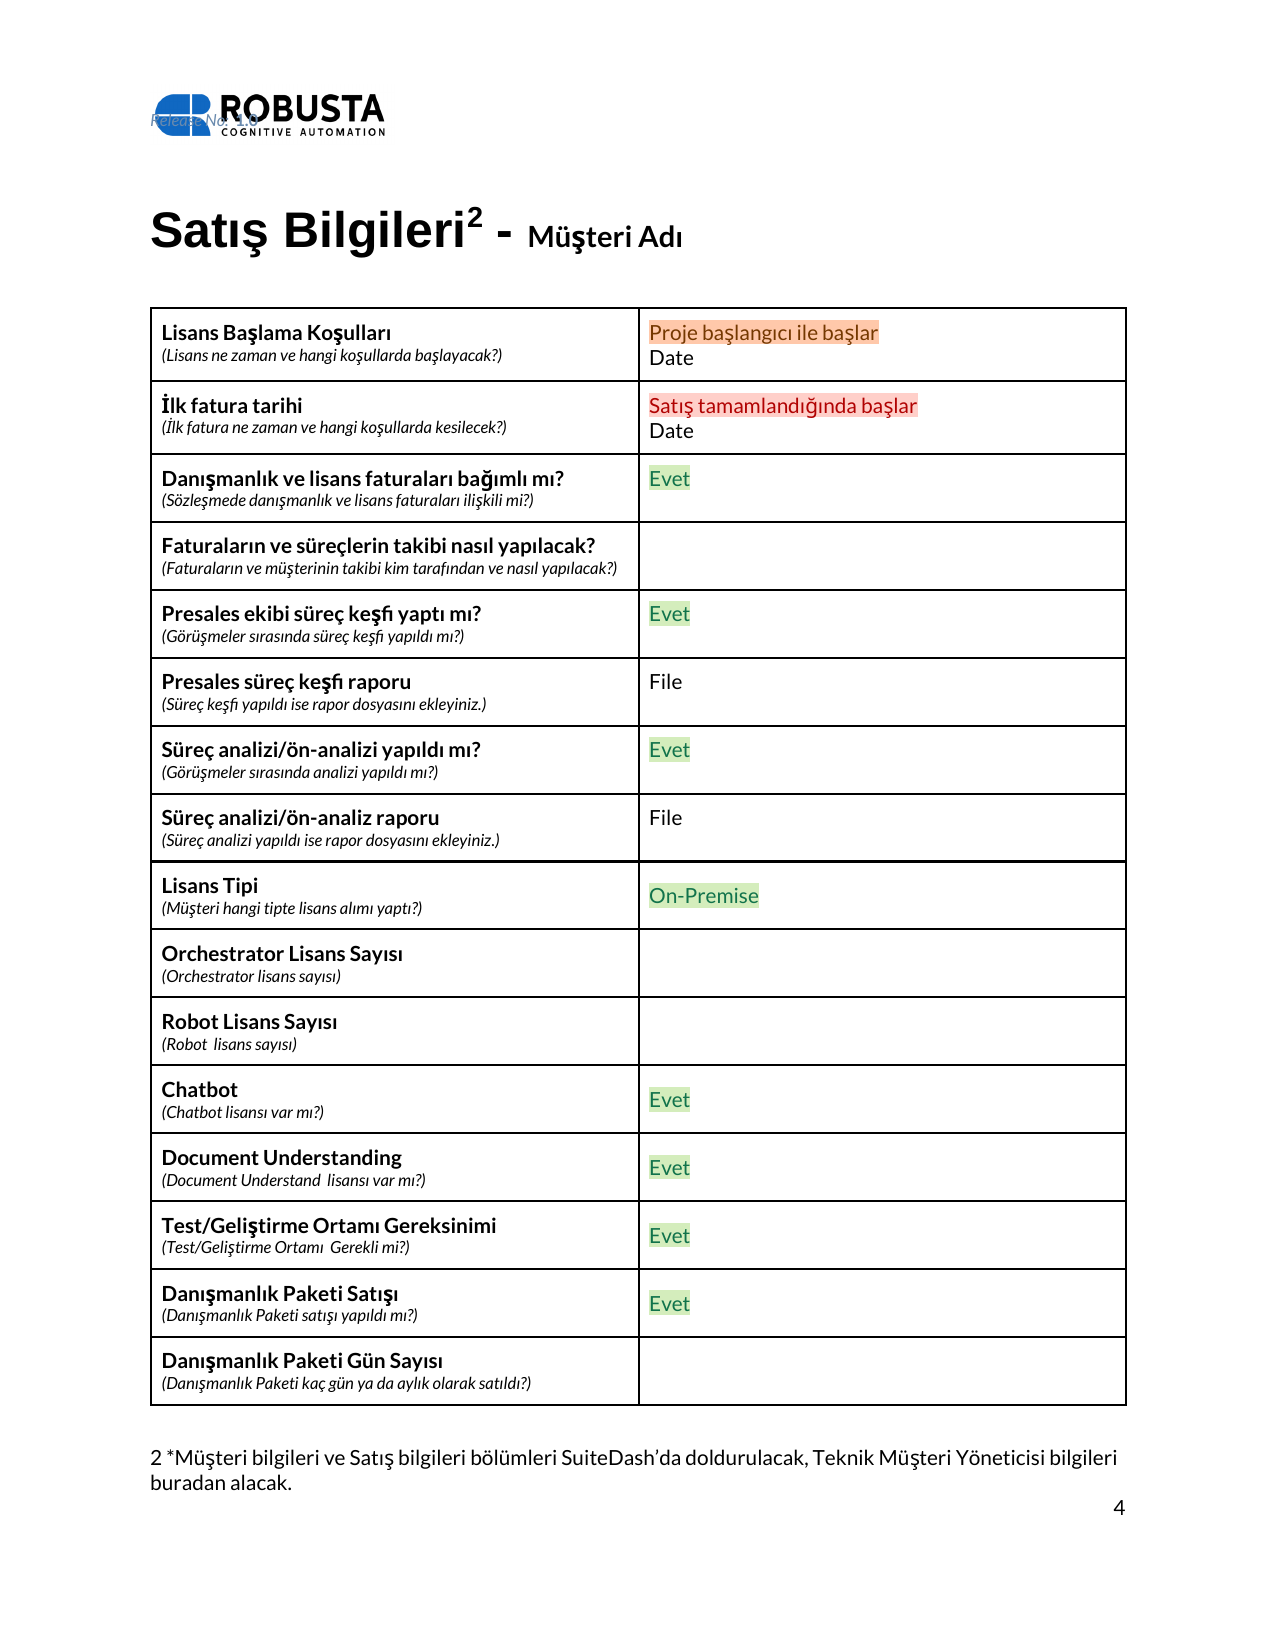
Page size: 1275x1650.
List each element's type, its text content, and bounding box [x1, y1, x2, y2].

table_cell Orchestrator Lisans Sayısı (Orchestrator lisans sayısı) [152, 930, 638, 996]
table_cell [640, 727, 1125, 792]
table_cell Presales ekibi süreç keşfi yaptı mı? (Görüşmeler sırasında süreç keşfi yapıldı mı?) [152, 591, 638, 657]
picture [150, 84, 395, 145]
table_cell Süreç analizi/ön-analizi yapıldı mı? (Görüşmeler sırasında analizi yapıldı mı?) [152, 727, 638, 792]
table_cell [640, 1202, 1125, 1268]
table_cell [640, 455, 1125, 521]
table_cell Lisans Tipi (Müşteri hangi tipte lisans alımı yaptı?) [152, 863, 638, 928]
table_cell [640, 863, 1125, 928]
table_cell Document Understanding (Document Understand lisansı var mı?) [152, 1134, 638, 1200]
table_cell Süreç analizi/ön-analiz raporu (Süreç analizi yapıldı ise rapor dosyasını ekleyiniz.) [152, 795, 638, 860]
table_cell Danışmanlık ve lisans faturaları bağımlı mı? (Sözleşmede danışmanlık ve lisans faturaları ilişkili mi?) [152, 455, 638, 521]
table_cell [640, 1066, 1125, 1132]
table_cell [640, 1134, 1125, 1200]
table_cell [640, 523, 1125, 589]
table_cell [640, 930, 1125, 996]
table_cell Chatbot (Chatbot lisansı var mı?) [152, 1066, 638, 1132]
table_cell Robot Lisans Sayısı (Robot lisans sayısı) [152, 998, 638, 1064]
table_header Lisans Başlama Koşulları (Lisans ne zaman ve hangi koşullarda başlayacak?) [152, 309, 638, 380]
table_cell File [640, 795, 1125, 860]
table_header Date [640, 309, 1125, 380]
table_cell Test/Geliştirme Ortamı Gereksinimi (Test/Geliştirme Ortamı Gerekli mi?) [152, 1202, 638, 1268]
table_cell İlk fatura tarihi (İlk fatura ne zaman ve hangi koşullarda kesilecek?) [152, 382, 638, 453]
table_cell Faturaların ve süreçlerin takibi nasıl yapılacak? (Faturaların ve müşterinin takibi kim tarafından ve nasıl yapılacak?) [152, 523, 638, 589]
table_cell Date [640, 382, 1125, 453]
table_cell File [640, 659, 1125, 724]
subtitle Satış Bilgileri - Müşteri Adı [150, 200, 1125, 257]
table_cell [640, 1338, 1125, 1404]
table_cell [640, 998, 1125, 1064]
table_cell Danışmanlık Paketi Satışı (Danışmanlık Paketi satışı yapıldı mı?) [152, 1270, 638, 1336]
table_cell Danışmanlık Paketi Gün Sayısı (Danışmanlık Paketi kaç gün ya da aylık olarak satıldı?) [152, 1338, 638, 1404]
table_cell [640, 591, 1125, 657]
table_cell [640, 1270, 1125, 1336]
table_cell Presales süreç keşfi raporu (Süreç keşfi yapıldı ise rapor dosyasını ekleyiniz.) [152, 659, 638, 724]
